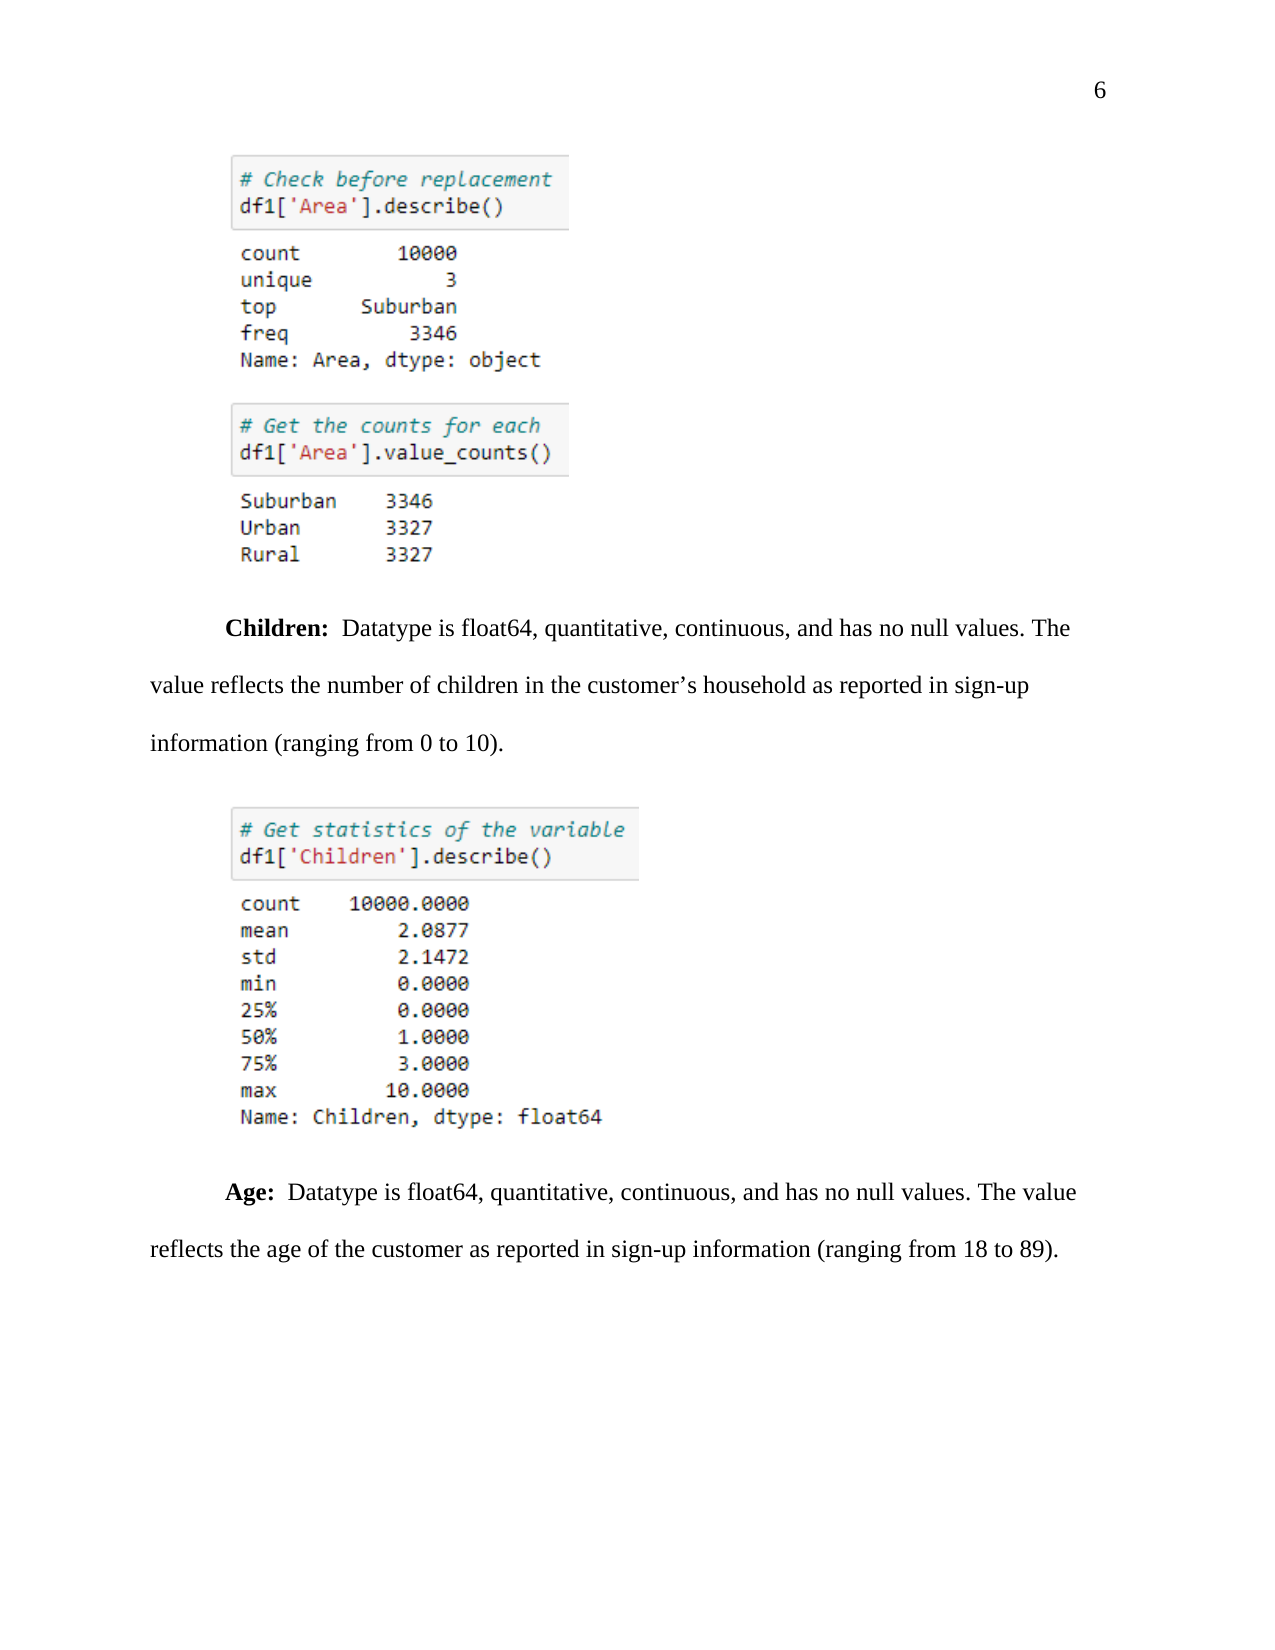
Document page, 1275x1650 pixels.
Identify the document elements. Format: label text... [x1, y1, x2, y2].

text Age: Datatype is float64, quantitative, continuous, and has no null values. The value reflects the age of the customer as reported in sign-up information (ranging from 18 to 89). [150, 1177, 1125, 1263]
text Children: Datatype is float64, quantitative, continuous, and has no null values. The value reflects the number of children in the customer’s household as reported in sign-up information (ranging from 0 to 10). [150, 613, 1125, 756]
picture [225, 150, 569, 568]
picture [225, 801, 639, 1132]
